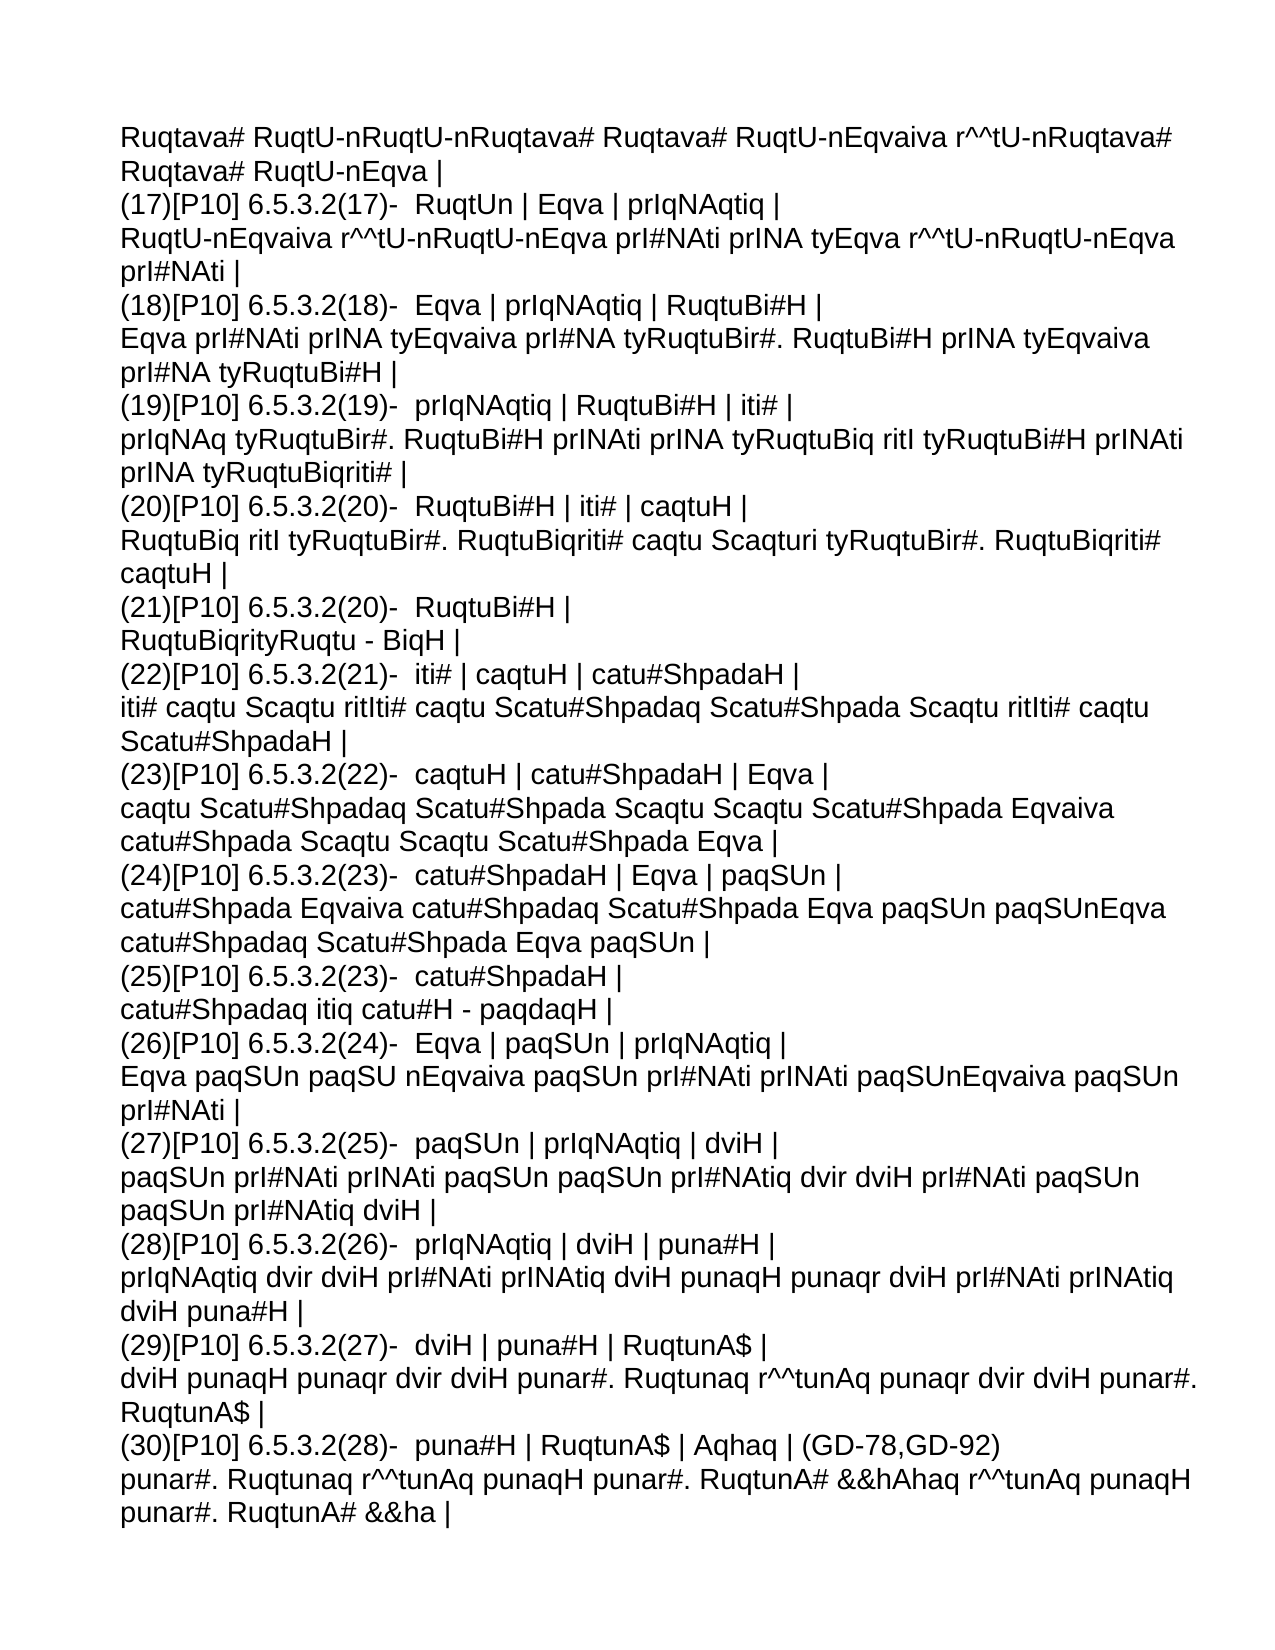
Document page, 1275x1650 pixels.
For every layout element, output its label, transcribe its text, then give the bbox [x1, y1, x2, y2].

text Ruqtava# RuqtU-nRuqtU-nRuqtava# Ruqtava# RuqtU-nEqvaiva r^^tU-nRuqtava# Ruqtava# RuqtU-nEqva | [120, 120, 1200, 187]
text catu#Shpada Eqvaiva catu#Shpadaq Scatu#Shpada Eqva paqSUn paqSUnEqva catu#Shpadaq Scatu#Shpada Eqva paqSUn | [120, 891, 1200, 958]
text prIqNAqtiq dvir dviH prI#NAti prINAtiq dviH punaqH punaqr dviH prI#NAti prINAtiq dviH puna#H | [120, 1260, 1200, 1327]
text RuqtU-nEqvaiva r^^tU-nRuqtU-nEqva prI#NAti prINA tyEqva r^^tU-nRuqtU-nEqva prI#NAti | [120, 221, 1200, 288]
text (23)[P10] 6.5.3.2(22)- caqtuH | catu#ShpadaH | Eqva | [120, 757, 1200, 791]
text (17)[P10] 6.5.3.2(17)- RuqtUn | Eqva | prIqNAqtiq | [120, 187, 1200, 221]
text (22)[P10] 6.5.3.2(21)- iti# | caqtuH | catu#ShpadaH | [120, 657, 1200, 690]
text (30)[P10] 6.5.3.2(28)- puna#H | RuqtunA$ | Aqhaq | (GD-78,GD-92) [120, 1428, 1200, 1462]
text (28)[P10] 6.5.3.2(26)- prIqNAqtiq | dviH | puna#H | [120, 1227, 1200, 1260]
text RuqtuBiq ritI tyRuqtuBir#. RuqtuBiqriti# caqtu Scaqturi tyRuqtuBir#. RuqtuBiqriti# caqtuH | [120, 522, 1200, 589]
text iti# caqtu Scaqtu ritIti# caqtu Scatu#Shpadaq Scatu#Shpada Scaqtu ritIti# caqtu Scatu#ShpadaH | [120, 690, 1200, 757]
text caqtu Scatu#Shpadaq Scatu#Shpada Scaqtu Scaqtu Scatu#Shpada Eqvaiva catu#Shpada Scaqtu Scaqtu Scatu#Shpada Eqva | [120, 791, 1200, 858]
text Eqva prI#NAti prINA tyEqvaiva prI#NA tyRuqtuBir#. RuqtuBi#H prINA tyEqvaiva prI#NA tyRuqtuBi#H | [120, 321, 1200, 388]
text (21)[P10] 6.5.3.2(20)- RuqtuBi#H | [120, 589, 1200, 623]
text punar#. Ruqtunaq r^^tunAq punaqH punar#. RuqtunA# &&hAhaq r^^tunAq punaqH punar#. RuqtunA# &&ha | [120, 1462, 1200, 1529]
text (18)[P10] 6.5.3.2(18)- Eqva | prIqNAqtiq | RuqtuBi#H | [120, 288, 1200, 321]
text (27)[P10] 6.5.3.2(25)- paqSUn | prIqNAqtiq | dviH | [120, 1126, 1200, 1160]
text catu#Shpadaq itiq catu#H - paqdaqH | [120, 992, 1200, 1026]
text (29)[P10] 6.5.3.2(27)- dviH | puna#H | RuqtunA$ | [120, 1327, 1200, 1361]
text (19)[P10] 6.5.3.2(19)- prIqNAqtiq | RuqtuBi#H | iti# | [120, 388, 1200, 422]
text (25)[P10] 6.5.3.2(23)- catu#ShpadaH | [120, 958, 1200, 992]
text dviH punaqH punaqr dvir dviH punar#. Ruqtunaq r^^tunAq punaqr dvir dviH punar#. RuqtunA$ | [120, 1361, 1200, 1428]
text (24)[P10] 6.5.3.2(23)- catu#ShpadaH | Eqva | paqSUn | [120, 858, 1200, 891]
text paqSUn prI#NAti prINAti paqSUn paqSUn prI#NAtiq dvir dviH prI#NAti paqSUn paqSUn prI#NAtiq dviH | [120, 1160, 1200, 1227]
text (20)[P10] 6.5.3.2(20)- RuqtuBi#H | iti# | caqtuH | [120, 489, 1200, 522]
text RuqtuBiqrityRuqtu - BiqH | [120, 623, 1200, 657]
text prIqNAq tyRuqtuBir#. RuqtuBi#H prINAti prINA tyRuqtuBiq ritI tyRuqtuBi#H prINAti prINA tyRuqtuBiqriti# | [120, 422, 1200, 489]
text (26)[P10] 6.5.3.2(24)- Eqva | paqSUn | prIqNAqtiq | [120, 1026, 1200, 1059]
text Eqva paqSUn paqSU nEqvaiva paqSUn prI#NAti prINAti paqSUnEqvaiva paqSUn prI#NAti | [120, 1059, 1200, 1126]
